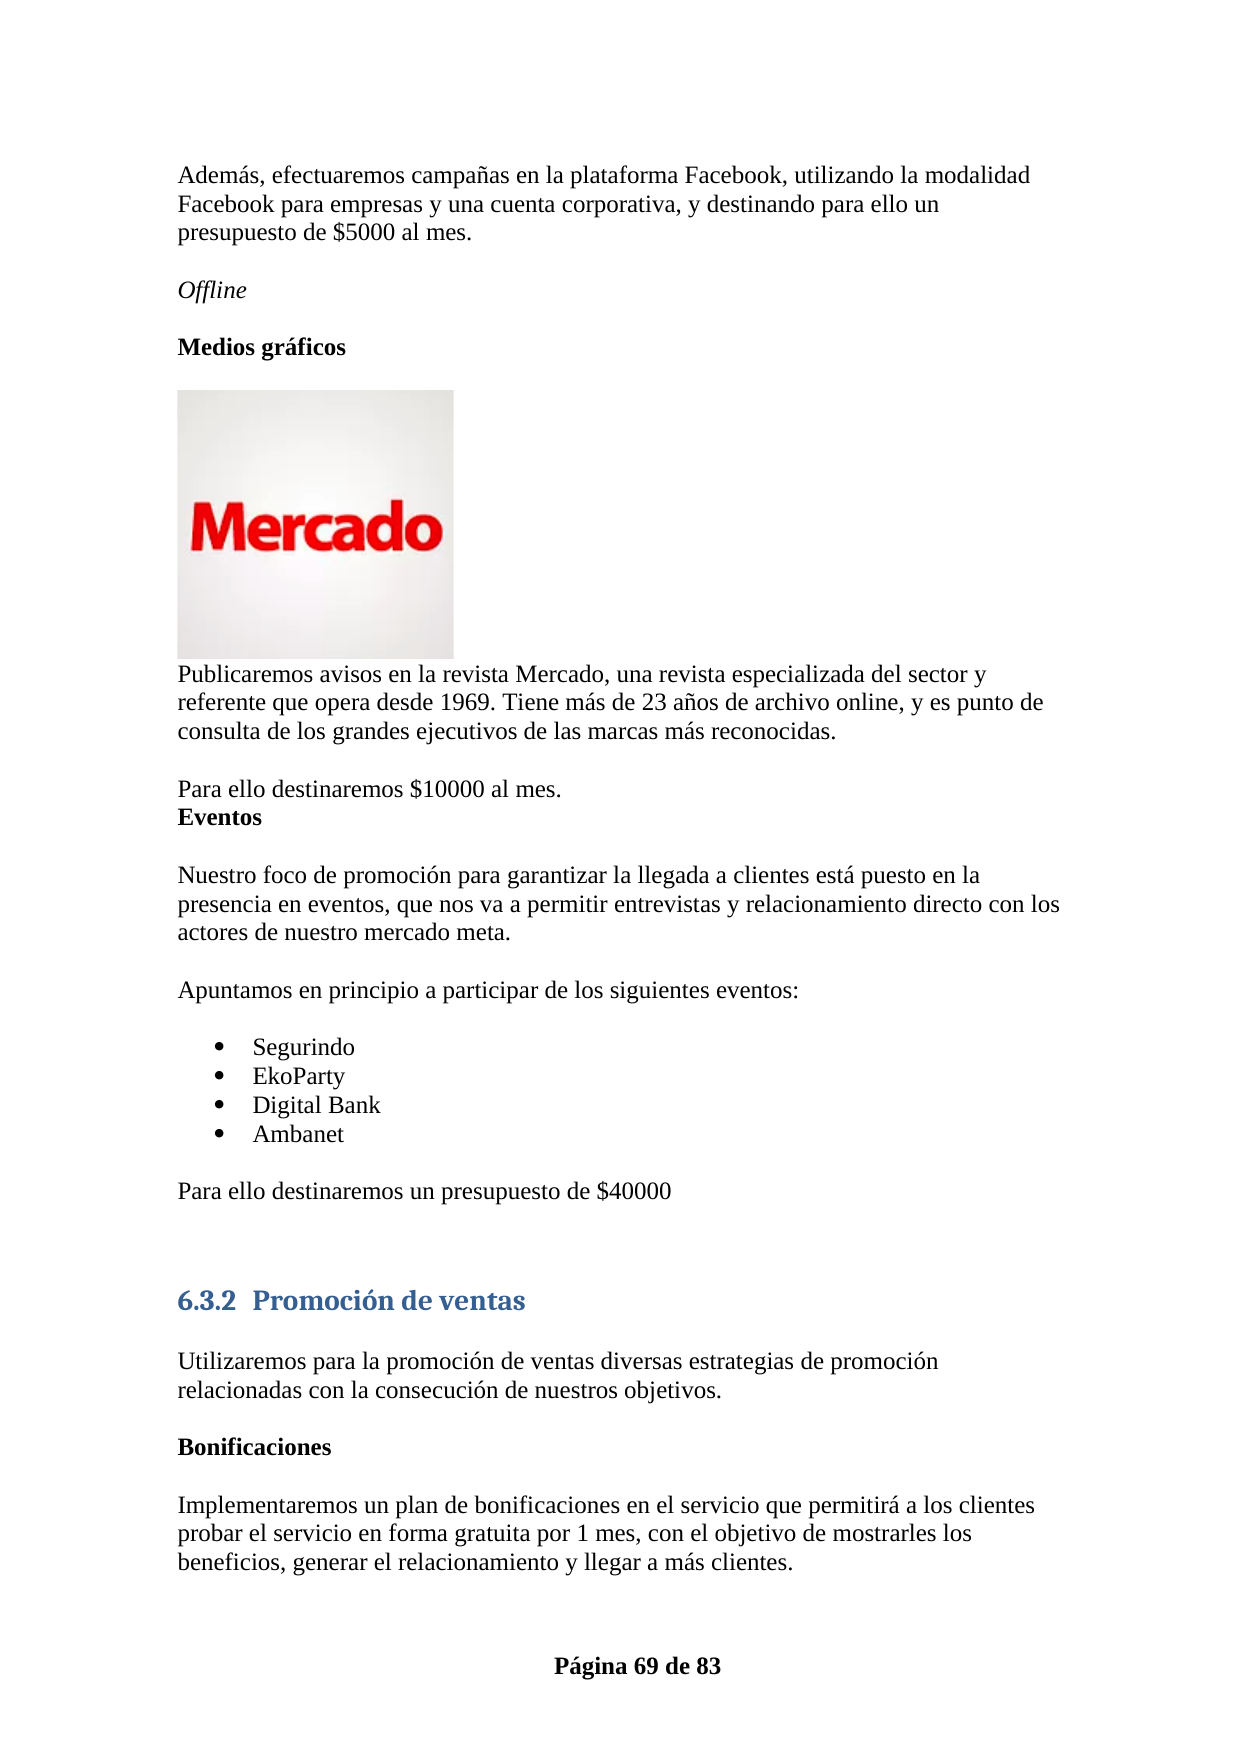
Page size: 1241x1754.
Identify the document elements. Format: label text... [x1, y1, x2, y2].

text Publicaremos avisos en la revista Mercado, una revista especializada del sector y referente que opera desde 1969. Tiene más de 23 años de archivo online, y es punto de consulta de los grandes ejecutivos de las marcas más reconocidas. [177, 659, 1063, 745]
text Para ello destinaremos un presupuesto de $40000 [177, 1176, 1063, 1205]
list Ambanet [215, 1119, 1063, 1147]
text Además, efectuaremos campañas en la plataforma Facebook, utilizando la modalidad Facebook para empresas y una cuenta corporativa, y destinando para ello un presupuesto de $5000 al mes. [177, 160, 1063, 246]
text Bonificaciones [177, 1432, 1063, 1461]
text Eventos [177, 802, 1063, 831]
text Offline [177, 275, 1063, 304]
subtitle Promoción de ventas [177, 1284, 1063, 1317]
list EkoParty [215, 1061, 1063, 1090]
text Utilizaremos para la promoción de ventas diversas estrategias de promoción relacionadas con la consecución de nuestros objetivos. [177, 1346, 1063, 1403]
text Medios gráficos [177, 332, 1063, 361]
list Digital Bank [215, 1090, 1063, 1119]
text Implementaremos un plan de bonificaciones en el servicio que permitirá a los clientes probar el servicio en forma gratuita por 1 mes, con el objetivo de mostrarles los beneficios, generar el relacionamiento y llegar a más clientes. [177, 1490, 1063, 1576]
text Para ello destinaremos $10000 al mes. [177, 774, 1063, 802]
picture [177, 390, 454, 659]
list Segurindo [215, 1032, 1063, 1061]
text Nuestro foco de promoción para garantizar la llegada a clientes está puesto en la presencia en eventos, que nos va a permitir entrevistas y relacionamiento directo con los actores de nuestro mercado meta. [177, 860, 1063, 946]
text Apuntamos en principio a participar de los siguientes eventos: [177, 975, 1063, 1004]
